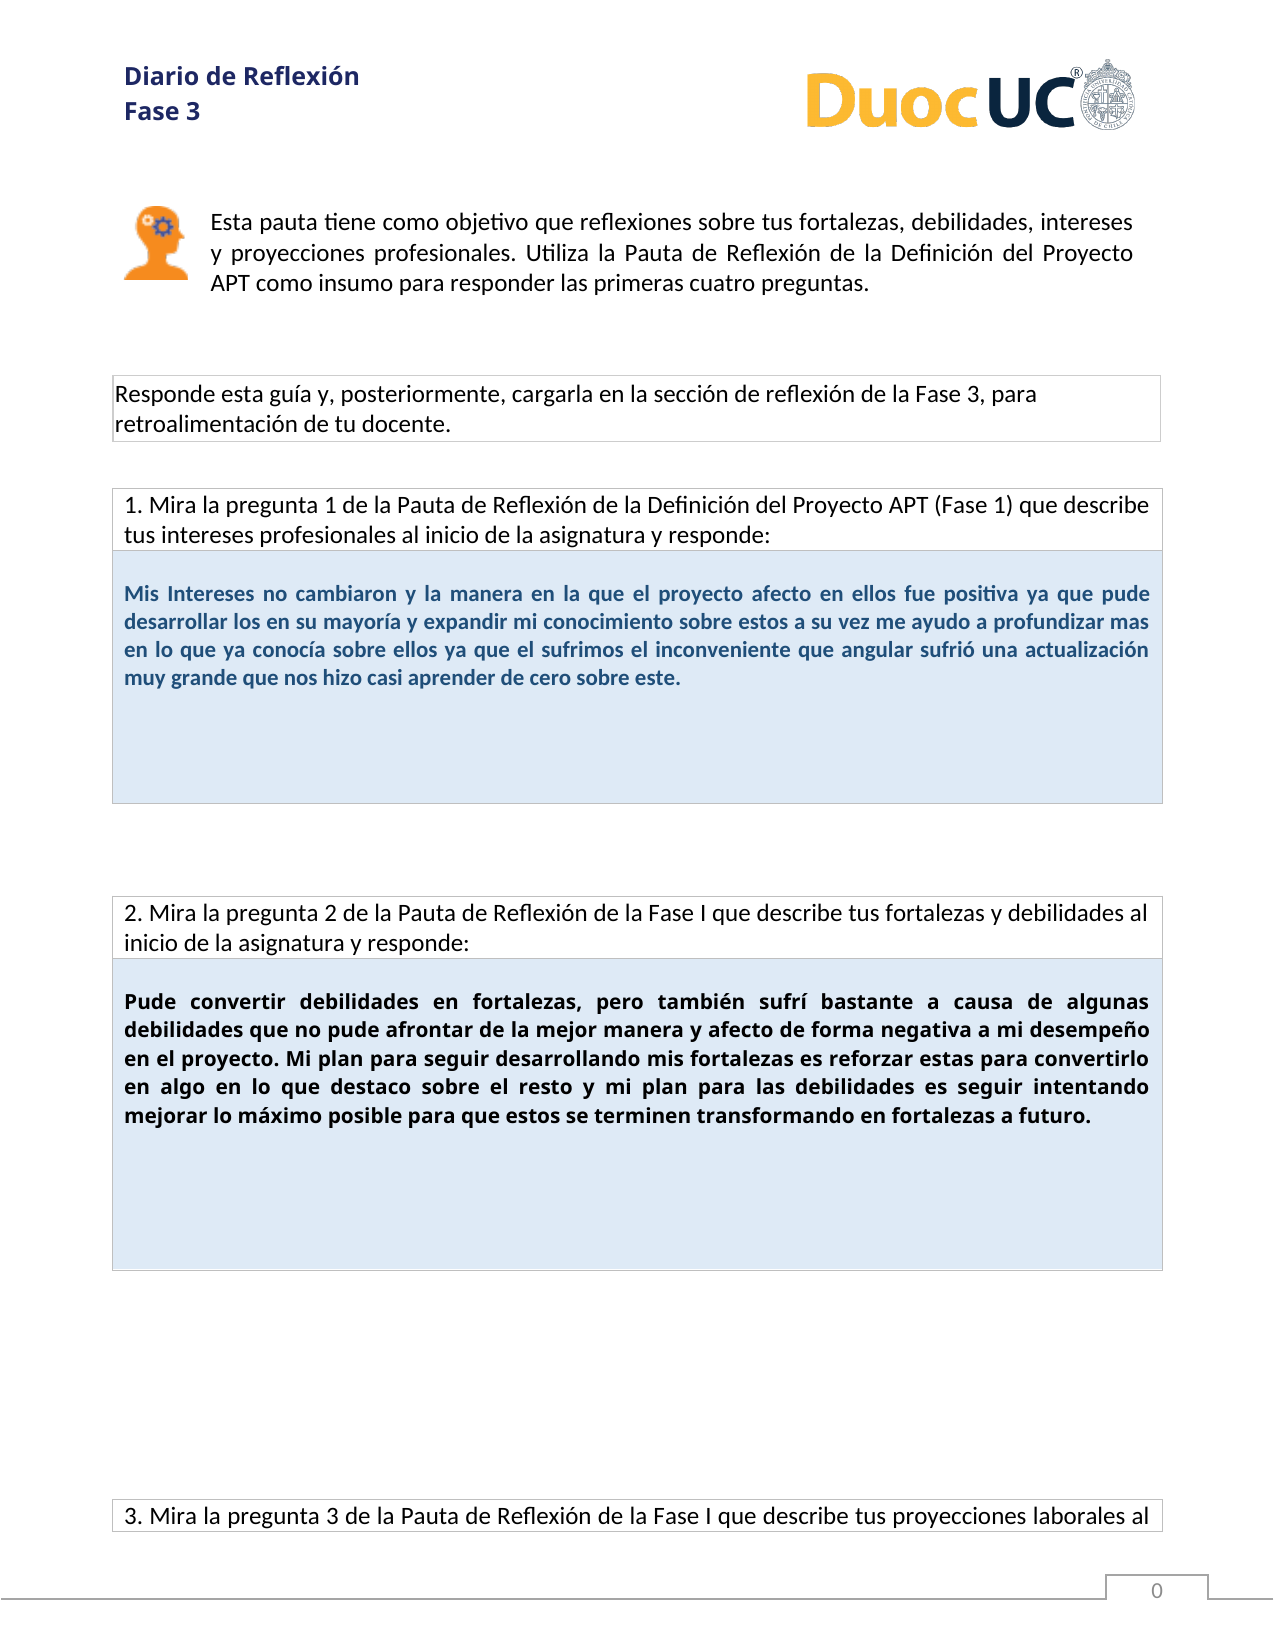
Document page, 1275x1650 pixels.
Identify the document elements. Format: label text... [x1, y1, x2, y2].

table_header Responde esta guía y, posteriormente, cargarla en la sección de reflexión de la Fase 3, para retroalimentación de tu docente. [114, 376, 1160, 441]
table_header [112, 207, 199, 344]
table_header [113, 1500, 1162, 1531]
picture [807, 59, 1135, 130]
table_header Esta pauta tiene como objetivo que reflexiones sobre tus fortalezas, debilidades, intereses y proyecciones profesionales. Utiliza la Pauta de Reflexión de la Definición del Proyecto APT como insumo para responder las primeras cuatro preguntas. [199, 207, 1146, 344]
table_header 2. Mira la pregunta 2 de la Pauta de Reflexión de la Fase I que describe tus fortalezas y debilidades al inicio de la asignatura y responde: [113, 897, 1162, 958]
table_cell Pude convertir debilidades en fortalezas, pero también sufrí bastante a causa de algunas debilidades que no pude afrontar de la mejor manera y afecto de forma negativa a mi desempeño en el proyecto. Mi plan para seguir desarrollando mis fortalezas es reforzar estas para convertirlo en algo en lo que destaco sobre el resto y mi plan para las debilidades es seguir intentando mejorar lo máximo posible para que estos se terminen transformando en fortalezas a futuro. [113, 959, 1162, 1269]
table_cell Mis Intereses no cambiaron y la manera en la que el proyecto afecto en ellos fue positiva ya que pude desarrollar los en su mayoría y expandir mi conocimiento sobre estos a su vez me ayudo a profundizar mas en lo que ya conocía sobre ellos ya que el sufrimos el inconveniente que angular sufrió una actualización muy grande que nos hizo casi aprender de cero sobre este. [113, 551, 1162, 803]
table_header 1. Mira la pregunta 1 de la Pauta de Reflexión de la Definición del Proyecto APT (Fase 1) que describe tus intereses profesionales al inicio de la asignatura y responde: [113, 489, 1162, 550]
